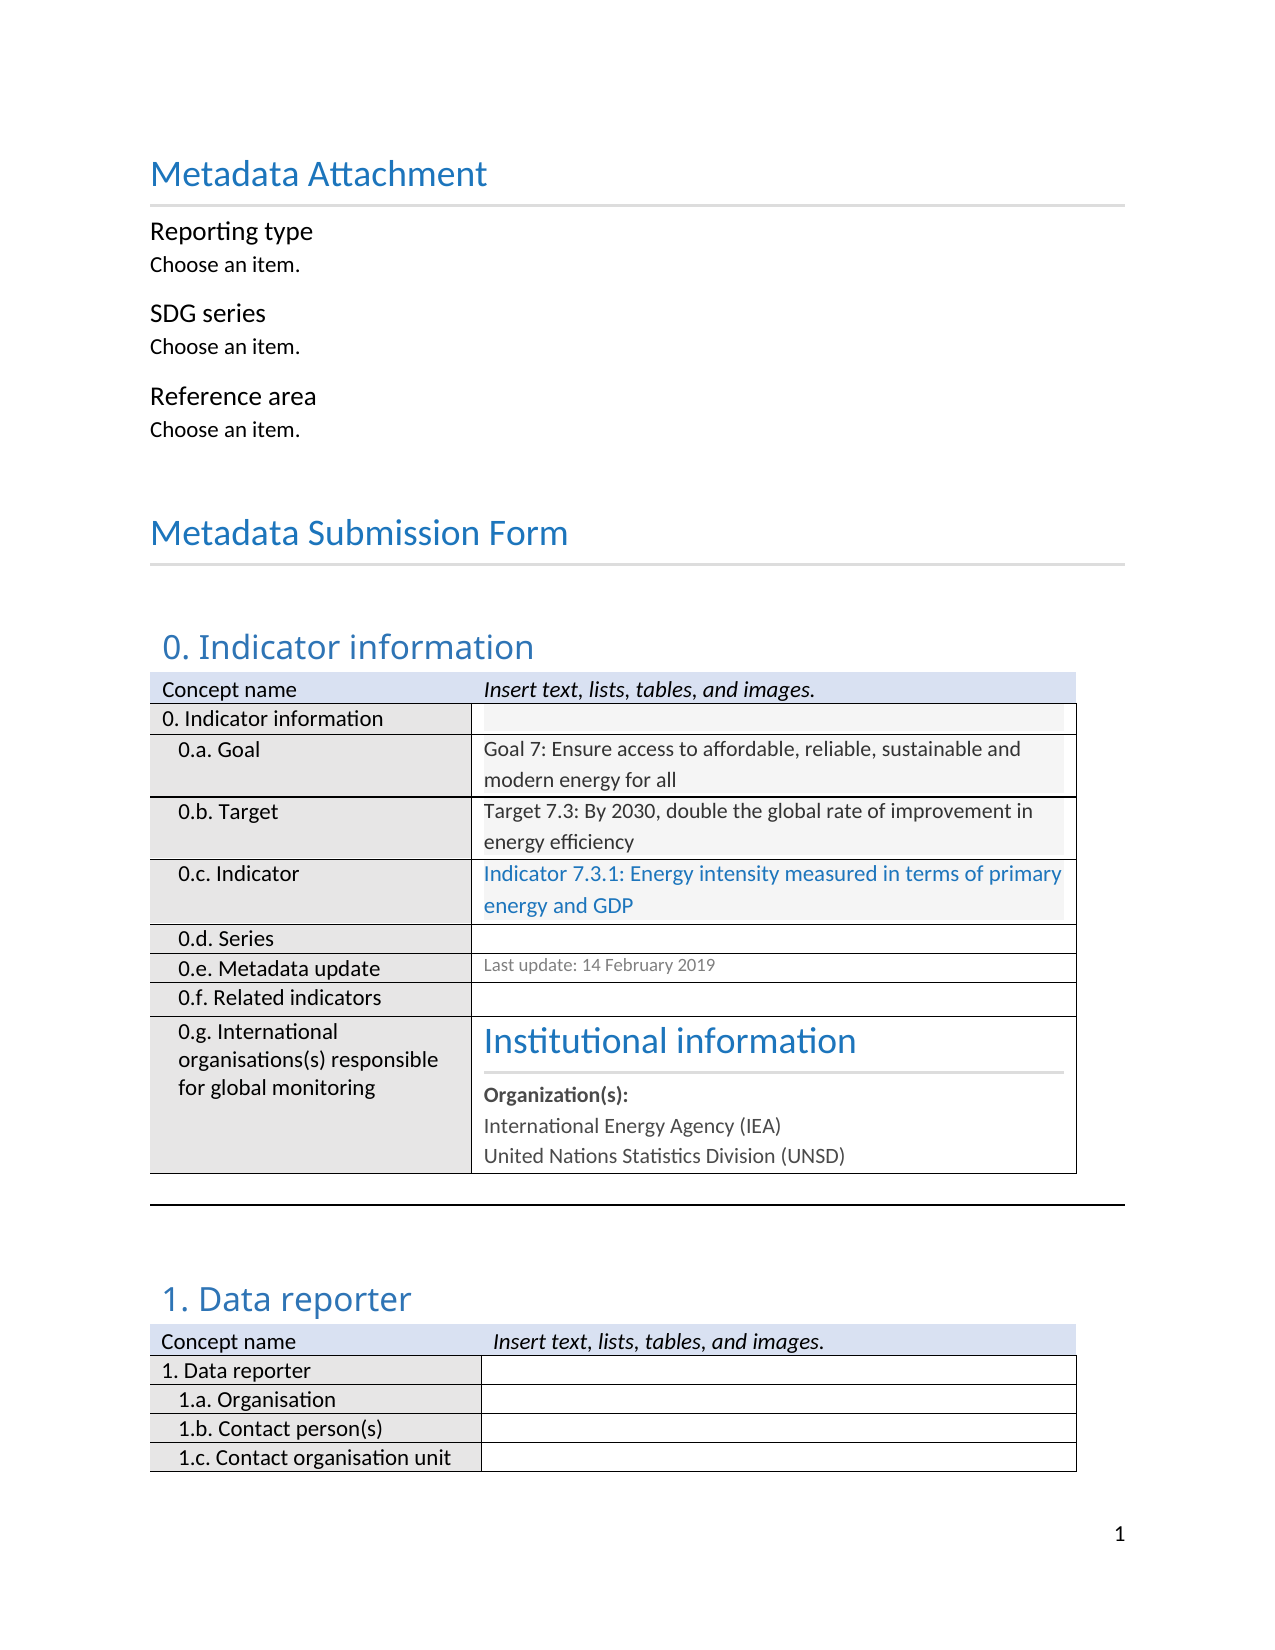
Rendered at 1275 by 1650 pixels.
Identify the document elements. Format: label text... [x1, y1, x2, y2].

table_cell 1. Data reporter [150, 1356, 481, 1384]
table_cell 0.d. Series [150, 925, 471, 953]
table_cell Concept name [150, 672, 472, 703]
table_cell 0.e. Metadata update [150, 954, 471, 982]
table_cell Target 7.3: By 2030, double the global rate of improvement in energy efficiency [472, 798, 1076, 858]
table_cell 1.a. Organisation [150, 1385, 481, 1413]
table_cell [472, 925, 1076, 953]
table_cell 0.f. Related indicators [150, 983, 471, 1016]
table_cell Concept name [150, 1324, 482, 1355]
table_cell 0.b. Target [150, 798, 471, 858]
table_cell Indicator 7.3.1: Energy intensity measured in terms of primary energy and GDP [472, 860, 1076, 923]
table_header 0. Indicator information [150, 620, 1076, 672]
table_cell [482, 1443, 1076, 1471]
table_cell [472, 704, 1076, 734]
text SDG series [150, 297, 1125, 330]
table_cell 0.c. Indicator [150, 860, 471, 923]
table_cell [482, 1414, 1076, 1442]
table_cell 0.a. Goal [150, 735, 471, 796]
table_cell [482, 1385, 1076, 1413]
table_cell 1.b. Contact person(s) [150, 1414, 481, 1442]
table_cell Insert text, lists, tables, and images. [472, 672, 1076, 703]
table_cell Insert text, lists, tables, and images. [482, 1324, 1076, 1355]
text Metadata Attachment [150, 150, 1125, 204]
text Reference area [150, 379, 1125, 412]
text Reporting type [150, 214, 1125, 247]
table_cell 0. Indicator information [150, 704, 471, 734]
table_cell 1.c. Contact organisation unit [150, 1443, 481, 1471]
table_cell [482, 1356, 1076, 1384]
table_cell Last update: 14 February 2019 [472, 954, 1076, 982]
table_cell [472, 983, 1076, 1016]
text Metadata Submission Form [150, 508, 1125, 563]
table_cell Goal 7: Ensure access to affordable, reliable, sustainable and modern energy for all [472, 735, 1076, 796]
table_cell 0.g. International organisations(s) responsible for global monitoring [150, 1017, 471, 1173]
table_header 1. Data reporter [150, 1272, 1076, 1323]
table_cell Institutional information Organization(s): International Energy Agency (IEA) United Nations Statistics Division (UNSD) [472, 1017, 1076, 1173]
